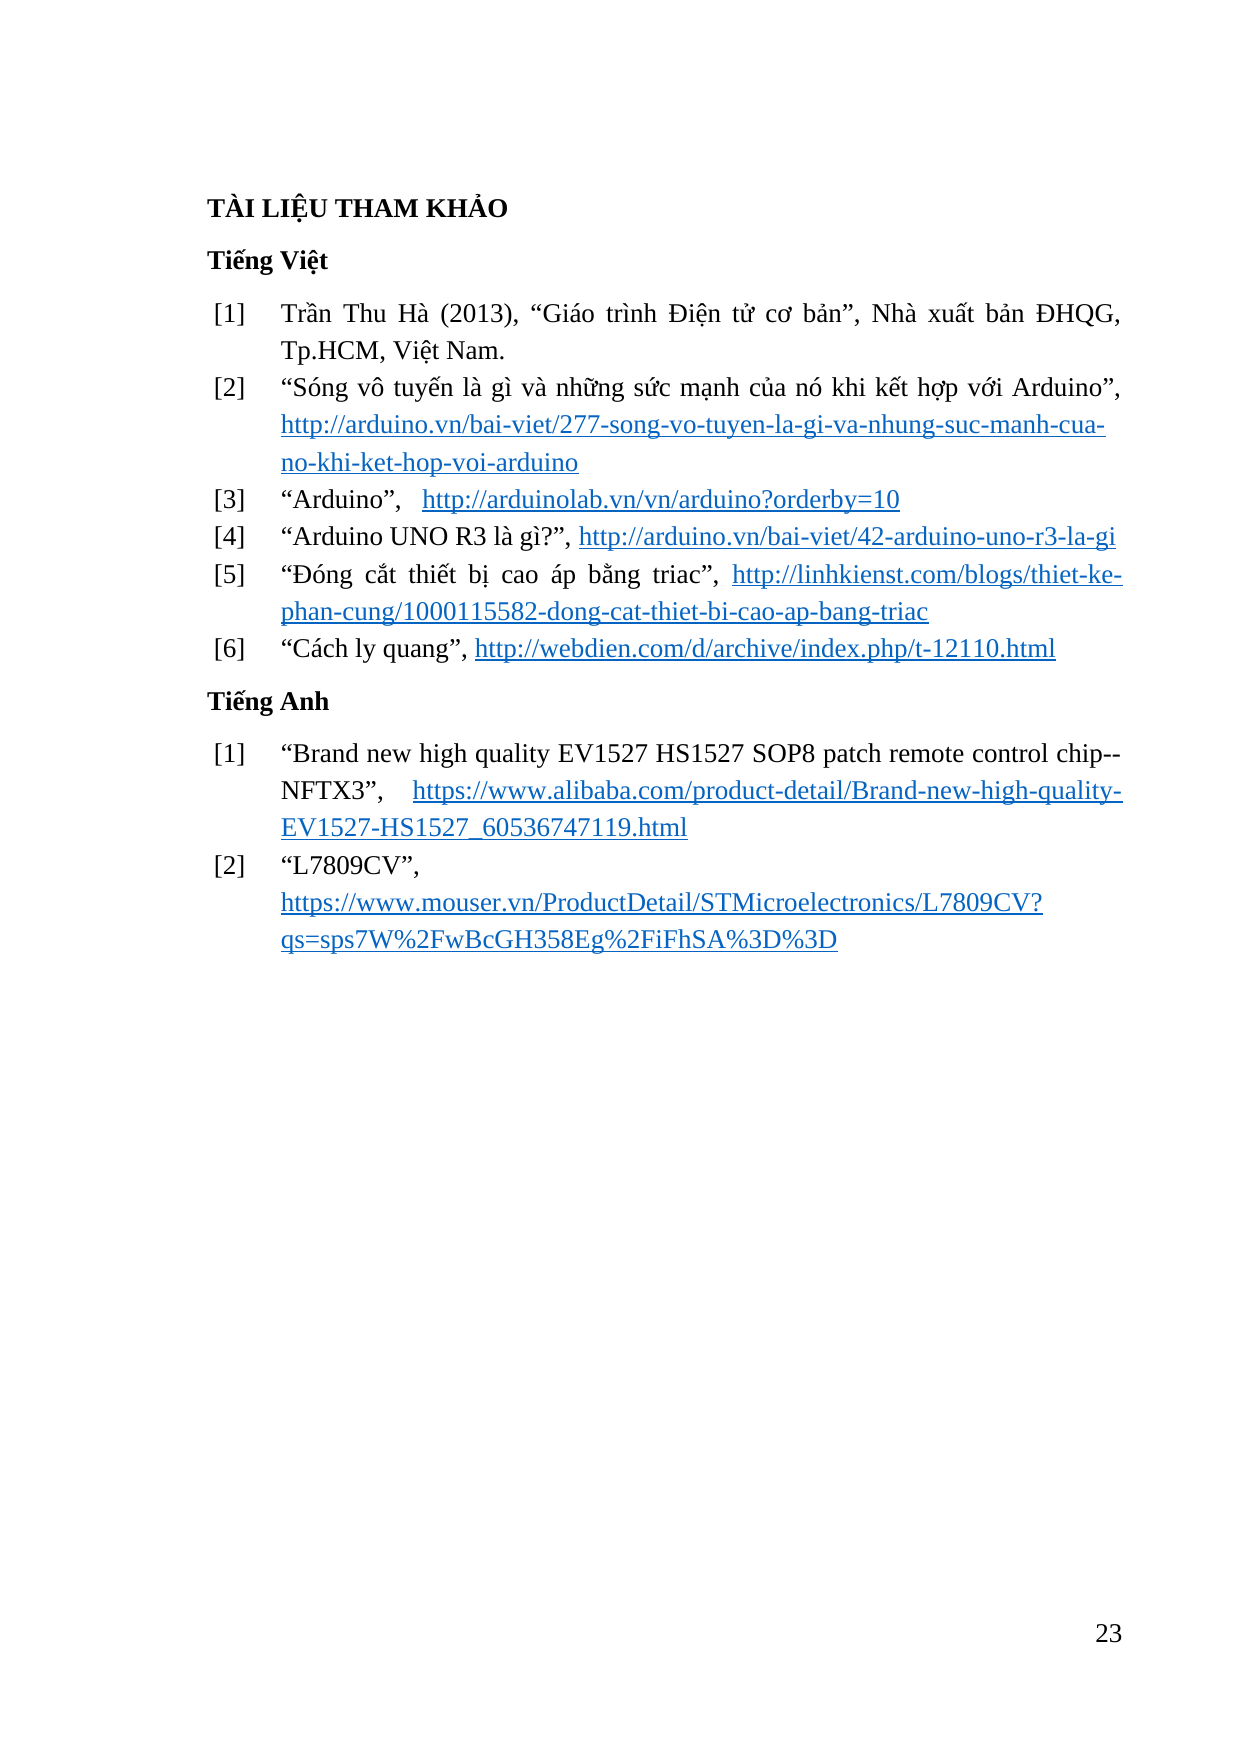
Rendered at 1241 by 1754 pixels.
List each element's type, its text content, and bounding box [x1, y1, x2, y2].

text TÀI LIỆU THAM KHẢO [207, 192, 1122, 223]
list “Đóng cắt thiết bị cao áp bằng triac”, http://linhkienst.com/blogs/thiet-ke-phan-cung/1000115582-dong-cat-thiet-bi-cao-ap-bang-triac [214, 558, 1122, 626]
list Trần Thu Hà (2013), “Giáo trình Điện tử cơ bản”, Nhà xuất bản ĐHQG, Tp.HCM, Việt Nam. [214, 297, 1122, 365]
list “Brand new high quality EV1527 HS1527 SOP8 patch remote control chip--NFTX3”, https://www.alibaba.com/product-detail/Brand-new-high-quality-EV1527-HS1527_60536747119.html [214, 737, 1122, 843]
list “Cách ly quang”, http://webdien.com/d/archive/index.php/t-12110.html [214, 632, 1122, 663]
list “Arduino”, http://arduinolab.vn/vn/arduino?orderby=10 [214, 483, 1122, 514]
text Tiếng Anh [207, 685, 1122, 716]
list “Sóng vô tuyến là gì và những sức mạnh của nó khi kết hợp với Arduino”, http://arduino.vn/bai-viet/277-song-vo-tuyen-la-gi-va-nhung-suc-manh-cua-no-khi-ket-hop-voi-arduino [214, 371, 1122, 477]
text Tiếng Việt [207, 244, 1122, 276]
list “L7809CV”, https://www.mouser.vn/ProductDetail/STMicroelectronics/L7809CV?qs=sps7W%2FwBcGH358Eg%2FiFhSA%3D%3D [214, 849, 1122, 954]
list “Arduino UNO R3 là gì?”, http://arduino.vn/bai-viet/42-arduino-uno-r3-la-gi [214, 521, 1122, 552]
